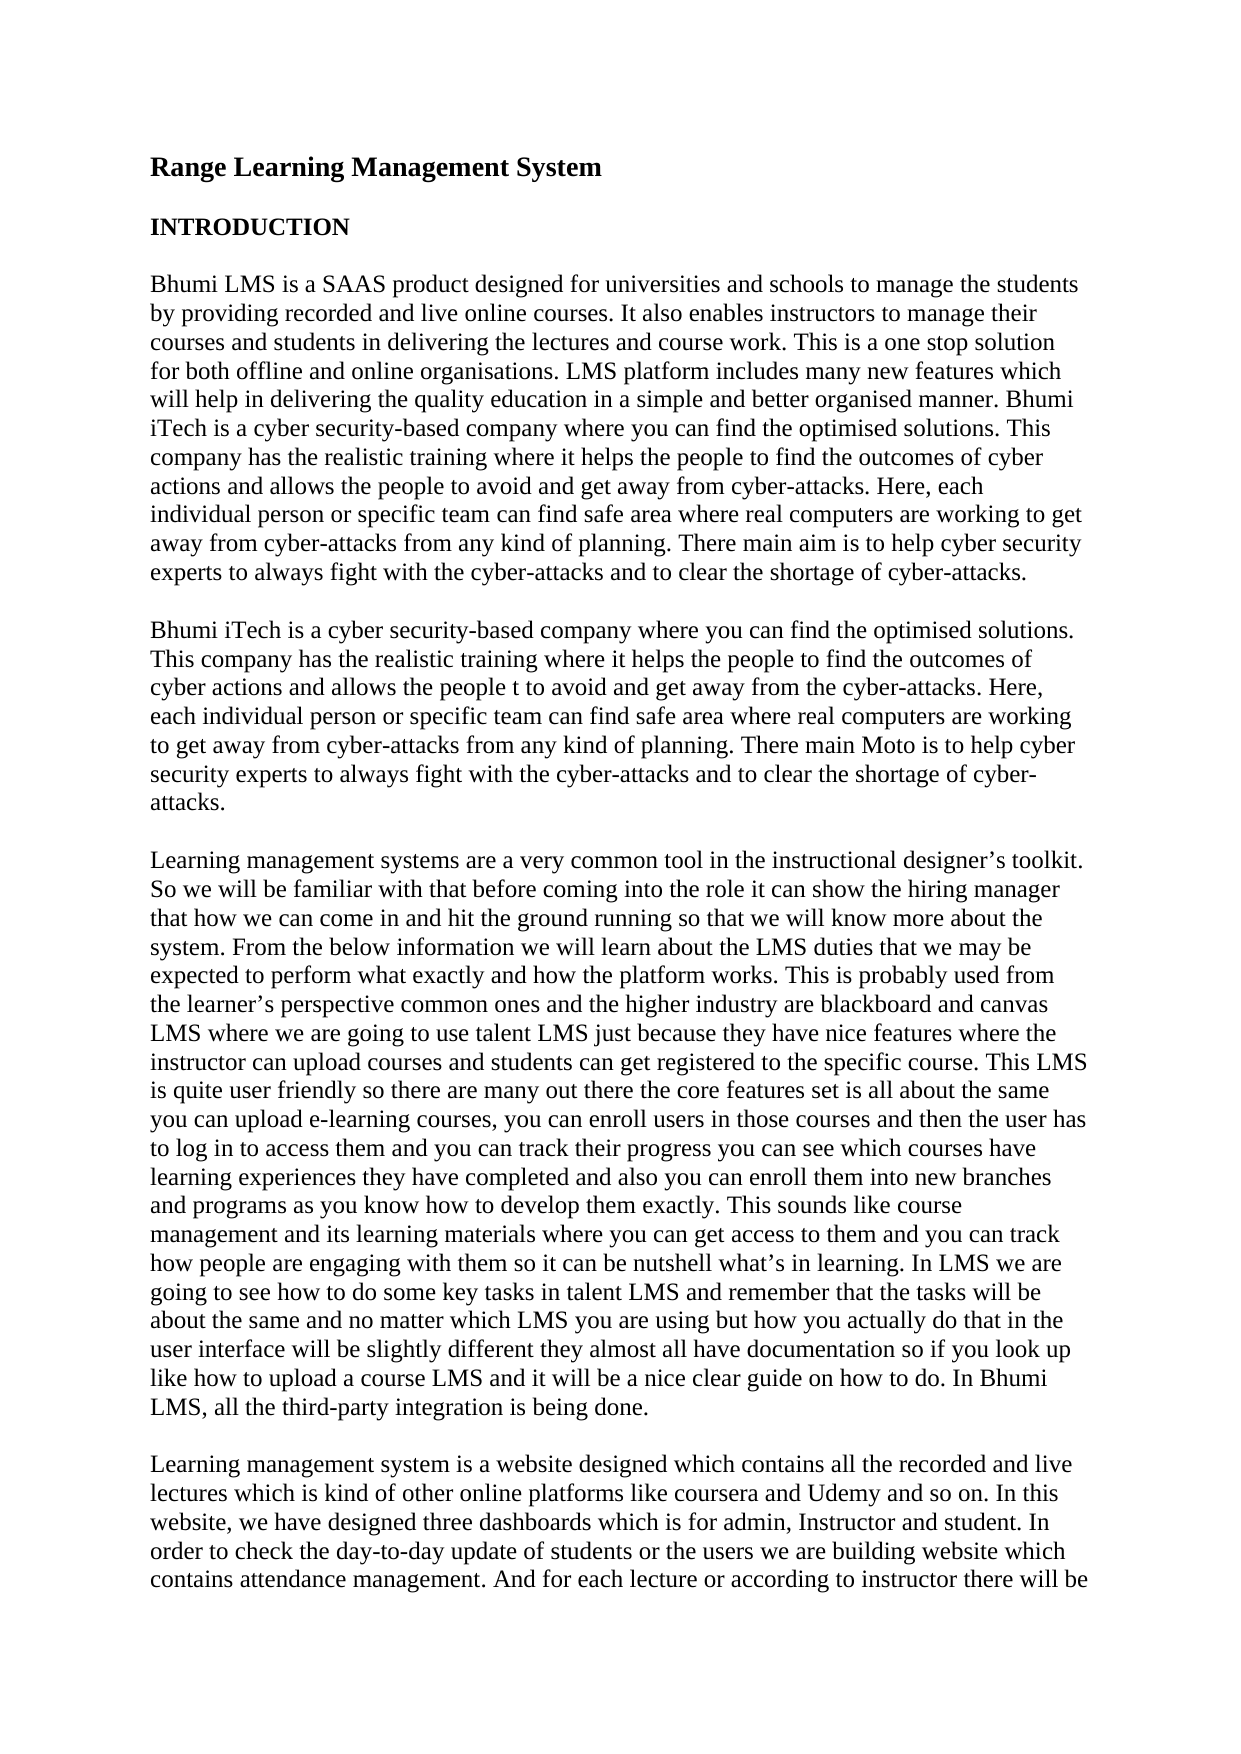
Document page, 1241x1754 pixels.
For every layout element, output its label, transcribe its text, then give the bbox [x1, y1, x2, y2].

text Range Learning Management System [150, 150, 1090, 182]
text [150, 1449, 1090, 1593]
text Bhumi iTech is a cyber security-based company where you can find the optimised solutions. This company has the realistic training where it helps the people to find the outcomes of cyber actions and allows the people t to avoid and get away from the cyber-attacks. Here, each individual person or specific team can find safe area where real computers are working to get away from cyber-attacks from any kind of planning. There main Moto is to help cyber security experts to always fight with the cyber-attacks and to clear the shortage of cyber-attacks. [150, 615, 1090, 816]
text Learning management systems are a very common tool in the instructional designer’s toolkit. So we will be familiar with that before coming into the role it can show the hiring manager that how we can come in and hit the ground running so that we will know more about the system. From the below information we will learn about the LMS duties that we may be expected to perform what exactly and how the platform works. This is probably used from the learner’s perspective common ones and the higher industry are blackboard and canvas LMS where we are going to use talent LMS just because they have nice features where the instructor can upload courses and students can get registered to the specific course. This LMS is quite user friendly so there are many out there the core features set is all about the same you can upload e-learning courses, you can enroll users in those courses and then the user has to log in to access them and you can track their progress you can see which courses have learning experiences they have completed and also you can enroll them into new branches and programs as you know how to develop them exactly. This sounds like course management and its learning materials where you can get access to them and you can track how people are engaging with them so it can be nutshell what’s in learning. In LMS we are going to see how to do some key tasks in talent LMS and remember that the tasks will be about the same and no matter which LMS you are using but how you actually do that in the user interface will be slightly different they almost all have documentation so if you look up like how to upload a course LMS and it will be a nice clear guide on how to do. In Bhumi LMS, all the third-party integration is being done. [150, 845, 1090, 1420]
text Bhumi LMS is a SAAS product designed for universities and schools to manage the students by providing recorded and live online courses. It also enables instructors to manage their courses and students in delivering the lectures and course work. This is a one stop solution for both offline and online organisations. LMS platform includes many new features which will help in delivering the quality education in a simple and better organised manner. Bhumi iTech is a cyber security-based company where you can find the optimised solutions. This company has the realistic training where it helps the people to find the outcomes of cyber actions and allows the people to avoid and get away from cyber-attacks. Here, each individual person or specific team can find safe area where real computers are working to get away from cyber-attacks from any kind of planning. There main aim is to help cyber security experts to always fight with the cyber-attacks and to clear the shortage of cyber-attacks. [150, 269, 1090, 586]
text INTRODUCTION [150, 212, 1090, 240]
